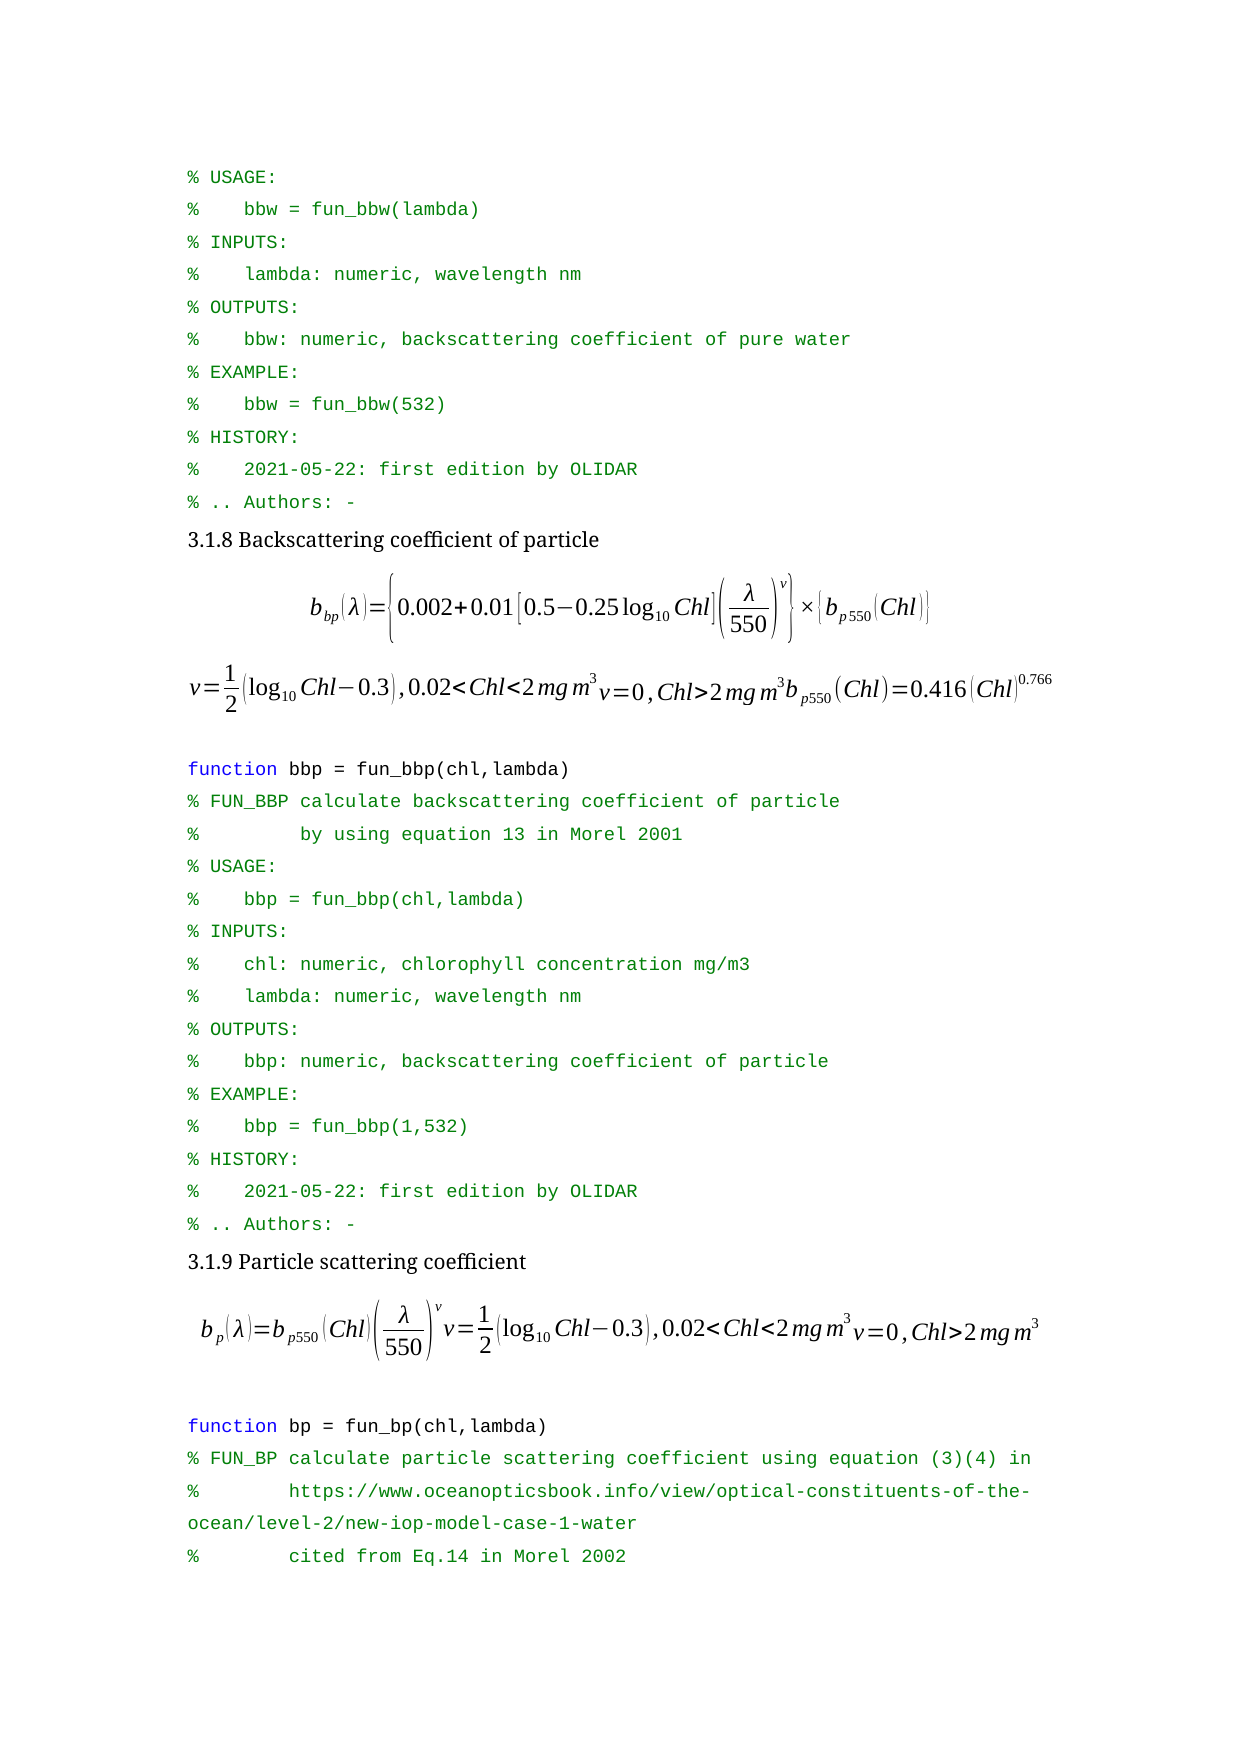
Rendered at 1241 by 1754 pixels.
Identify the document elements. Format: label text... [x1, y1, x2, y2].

text % 2021-05-22: first edition by OLIDAR [187, 454, 1053, 487]
text % OUTPUTS: [187, 292, 1053, 324]
text % OUTPUTS: [187, 1014, 1053, 1046]
text % USAGE: [187, 162, 1053, 194]
text function bbp = fun_bbp(chl,lambda) [187, 754, 1053, 786]
text % chl: numeric, chlorophyll concentration mg/m3 [187, 949, 1053, 981]
text % 2021-05-22: first edition by OLIDAR [187, 1176, 1053, 1209]
text % .. Authors: - [187, 487, 1053, 519]
text % EXAMPLE: [187, 1079, 1053, 1111]
subtitle 3.1.9 Particle scattering coefficient [187, 1248, 1053, 1275]
text function bp = fun_bp(chl,lambda) [187, 1411, 1053, 1443]
text % bbw = fun_bbw(532) [187, 389, 1053, 422]
text % cited from Eq.14 in Morel 2002 [187, 1541, 1053, 1573]
text % bbw: numeric, backscattering coefficient of pure water [187, 324, 1053, 357]
text % https://www.oceanopticsbook.info/view/optical-constituents-of-the-ocean/level-2/new-iop-model-case-1-water [187, 1476, 1053, 1541]
text % bbp = fun_bbp(chl,lambda) [187, 884, 1053, 916]
text % EXAMPLE: [187, 357, 1053, 389]
text % .. Authors: - [187, 1209, 1053, 1241]
text % HISTORY: [187, 422, 1053, 454]
text % HISTORY: [187, 1144, 1053, 1176]
text % bbp = fun_bbp(1,532) [187, 1111, 1053, 1144]
text % bbp: numeric, backscattering coefficient of particle [187, 1046, 1053, 1079]
text % bbw = fun_bbw(lambda) [187, 194, 1053, 227]
subtitle 3.1.8 Backscattering coefficient of particle [187, 526, 1053, 553]
text % INPUTS: [187, 227, 1053, 259]
text % INPUTS: [187, 916, 1053, 949]
text % lambda: numeric, wavelength nm [187, 259, 1053, 292]
text % FUN_BBP calculate backscattering coefficient of particle [187, 786, 1053, 819]
text % FUN_BP calculate particle scattering coefficient using equation (3)(4) in [187, 1443, 1053, 1476]
text % lambda: numeric, wavelength nm [187, 981, 1053, 1014]
text % by using equation 13 in Morel 2001 [187, 819, 1053, 851]
text % USAGE: [187, 851, 1053, 884]
